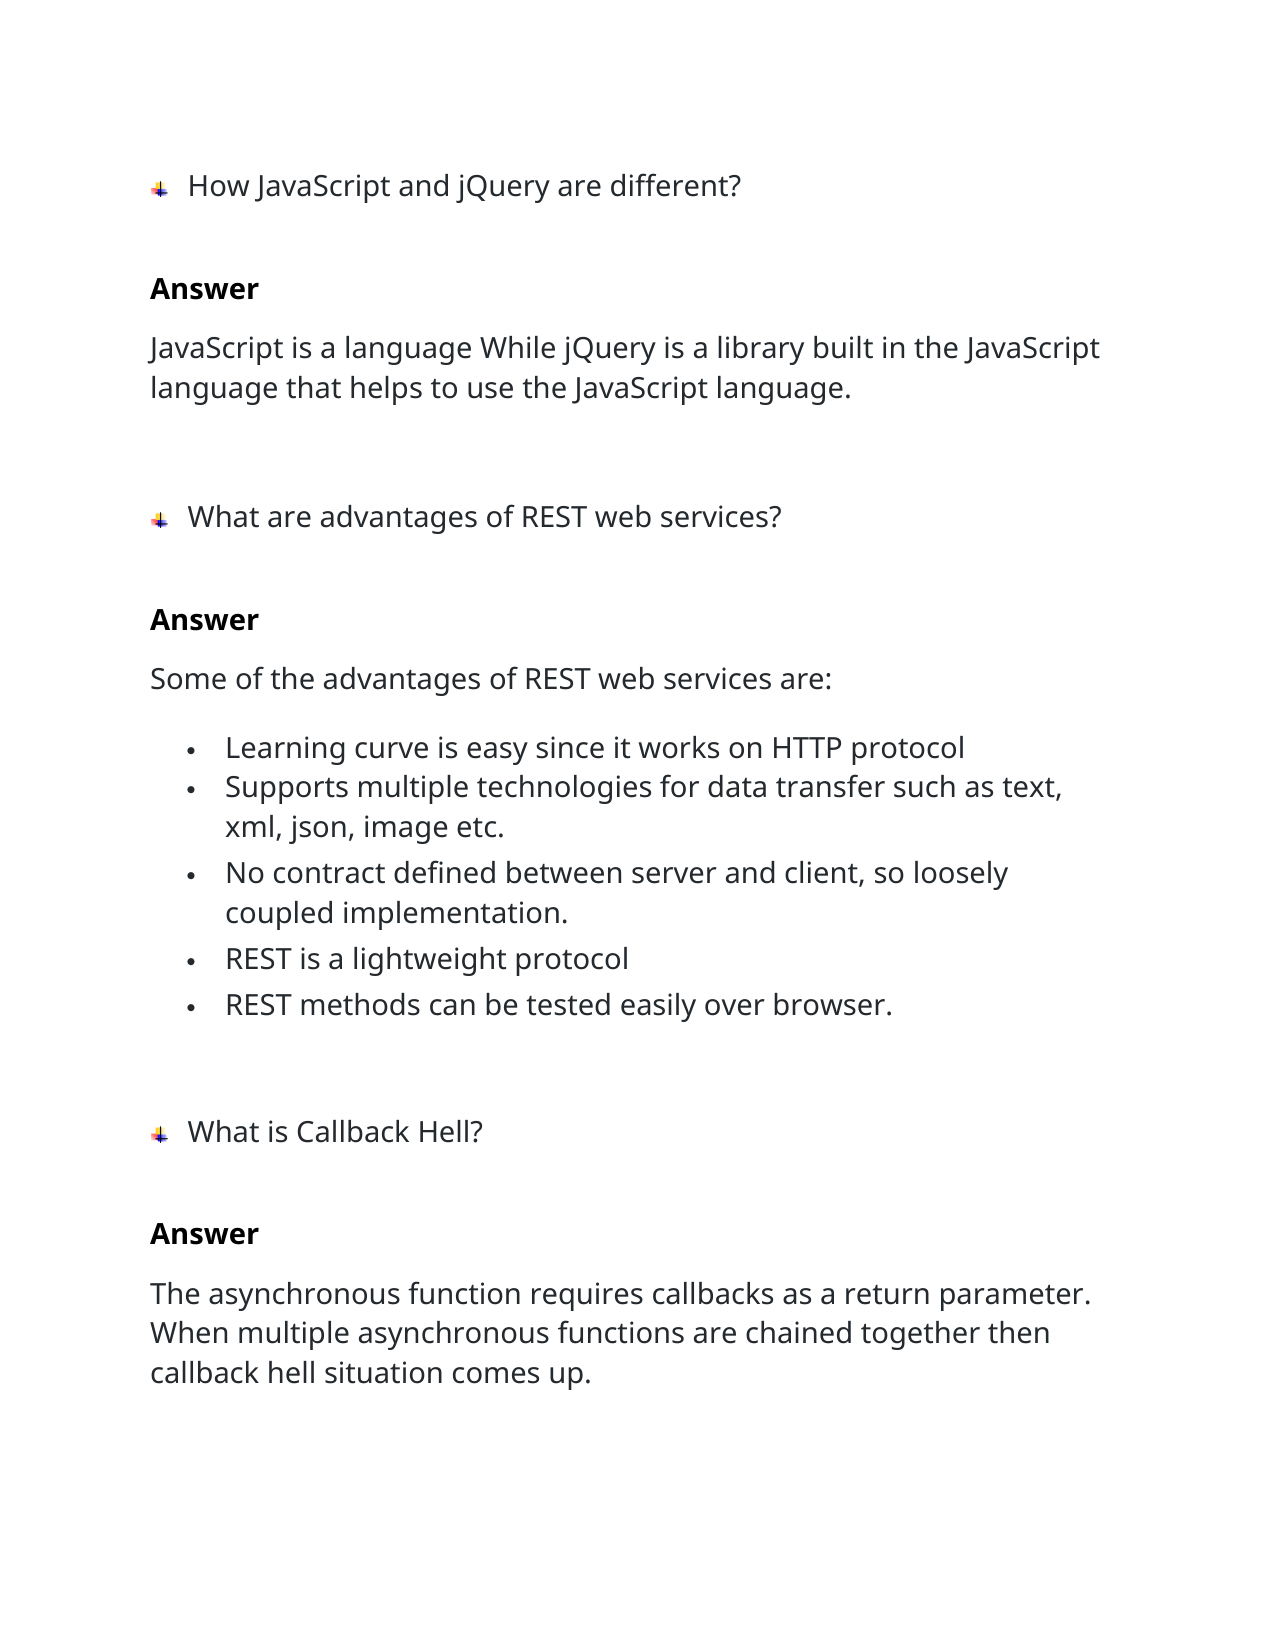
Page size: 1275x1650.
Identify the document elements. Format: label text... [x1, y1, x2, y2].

subtitle What is Callback Hell? [150, 1111, 1125, 1151]
list No contract defined between server and client, so loosely coupled implementation. [187, 852, 1125, 932]
text Answer [150, 599, 1125, 638]
picture [151, 511, 168, 528]
picture [151, 1125, 168, 1143]
text Some of the advantages of REST web services are: [150, 658, 1125, 698]
list Supports multiple technologies for data transfer such as text, xml, json, image etc. [187, 767, 1125, 846]
subtitle How JavaScript and jQuery are different? [150, 166, 1125, 205]
text The asynchronous function requires callbacks as a return parameter. When multiple asynchronous functions are chained together then callback hell situation comes up. [150, 1273, 1125, 1392]
list Learning curve is easy since it works on HTTP protocol [187, 727, 1125, 767]
subtitle What are advantages of REST web services? [150, 496, 1125, 536]
list REST is a lightweight protocol [187, 938, 1125, 978]
text Answer [150, 268, 1125, 308]
picture [151, 180, 168, 197]
text JavaScript is a language While jQuery is a library built in the JavaScript language that helps to use the JavaScript language. [150, 327, 1125, 407]
text Answer [150, 1213, 1125, 1253]
list REST methods can be tested easily over browser. [187, 984, 1125, 1024]
